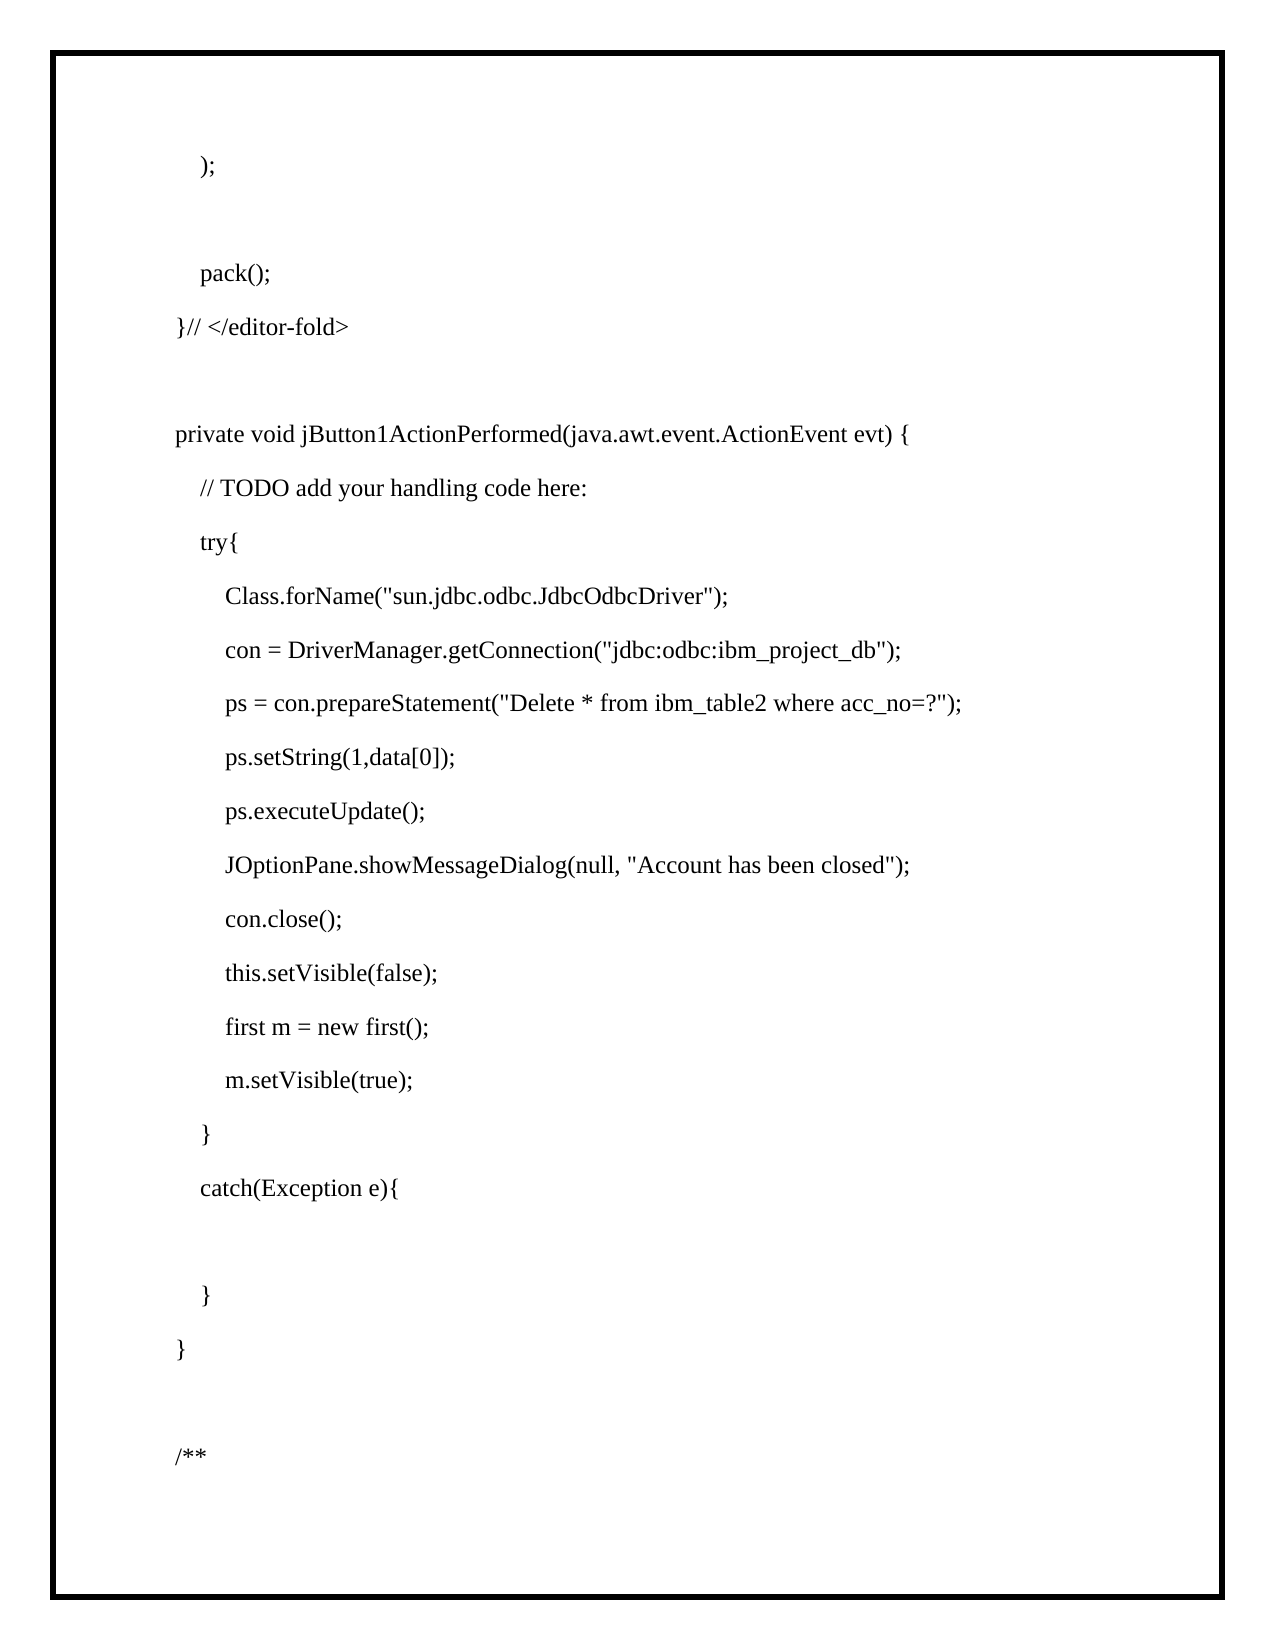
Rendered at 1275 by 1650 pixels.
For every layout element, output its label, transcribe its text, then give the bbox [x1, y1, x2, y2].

text } [150, 1334, 1125, 1363]
text Class.forName("sun.jdbc.odbc.JdbcOdbcDriver"); [150, 581, 1125, 609]
text ps.setString(1,data[0]); [150, 742, 1125, 771]
text JOptionPane.showMessageDialog(null, "Account has been closed"); [150, 850, 1125, 879]
text } [150, 1280, 1125, 1309]
text m.setVisible(true); [150, 1066, 1125, 1094]
text // TODO add your handling code here: [150, 473, 1125, 502]
text con.close(); [150, 904, 1125, 933]
text ); [150, 150, 1125, 179]
text first m = new first(); [150, 1012, 1125, 1040]
text con = DriverManager.getConnection("jdbc:odbc:ibm_project_db"); [150, 635, 1125, 663]
text catch(Exception e){ [150, 1173, 1125, 1202]
text private void jButton1ActionPerformed(java.awt.event.ActionEvent evt) { [150, 419, 1125, 448]
text try{ [150, 527, 1125, 556]
text this.setVisible(false); [150, 958, 1125, 987]
text ps = con.prepareStatement("Delete * from ibm_table2 where acc_no=?"); [150, 688, 1125, 717]
text /** [150, 1442, 1125, 1470]
text ps.executeUpdate(); [150, 796, 1125, 825]
text } [150, 1119, 1125, 1148]
text }// </editor-fold> [150, 312, 1125, 340]
text pack(); [150, 258, 1125, 286]
